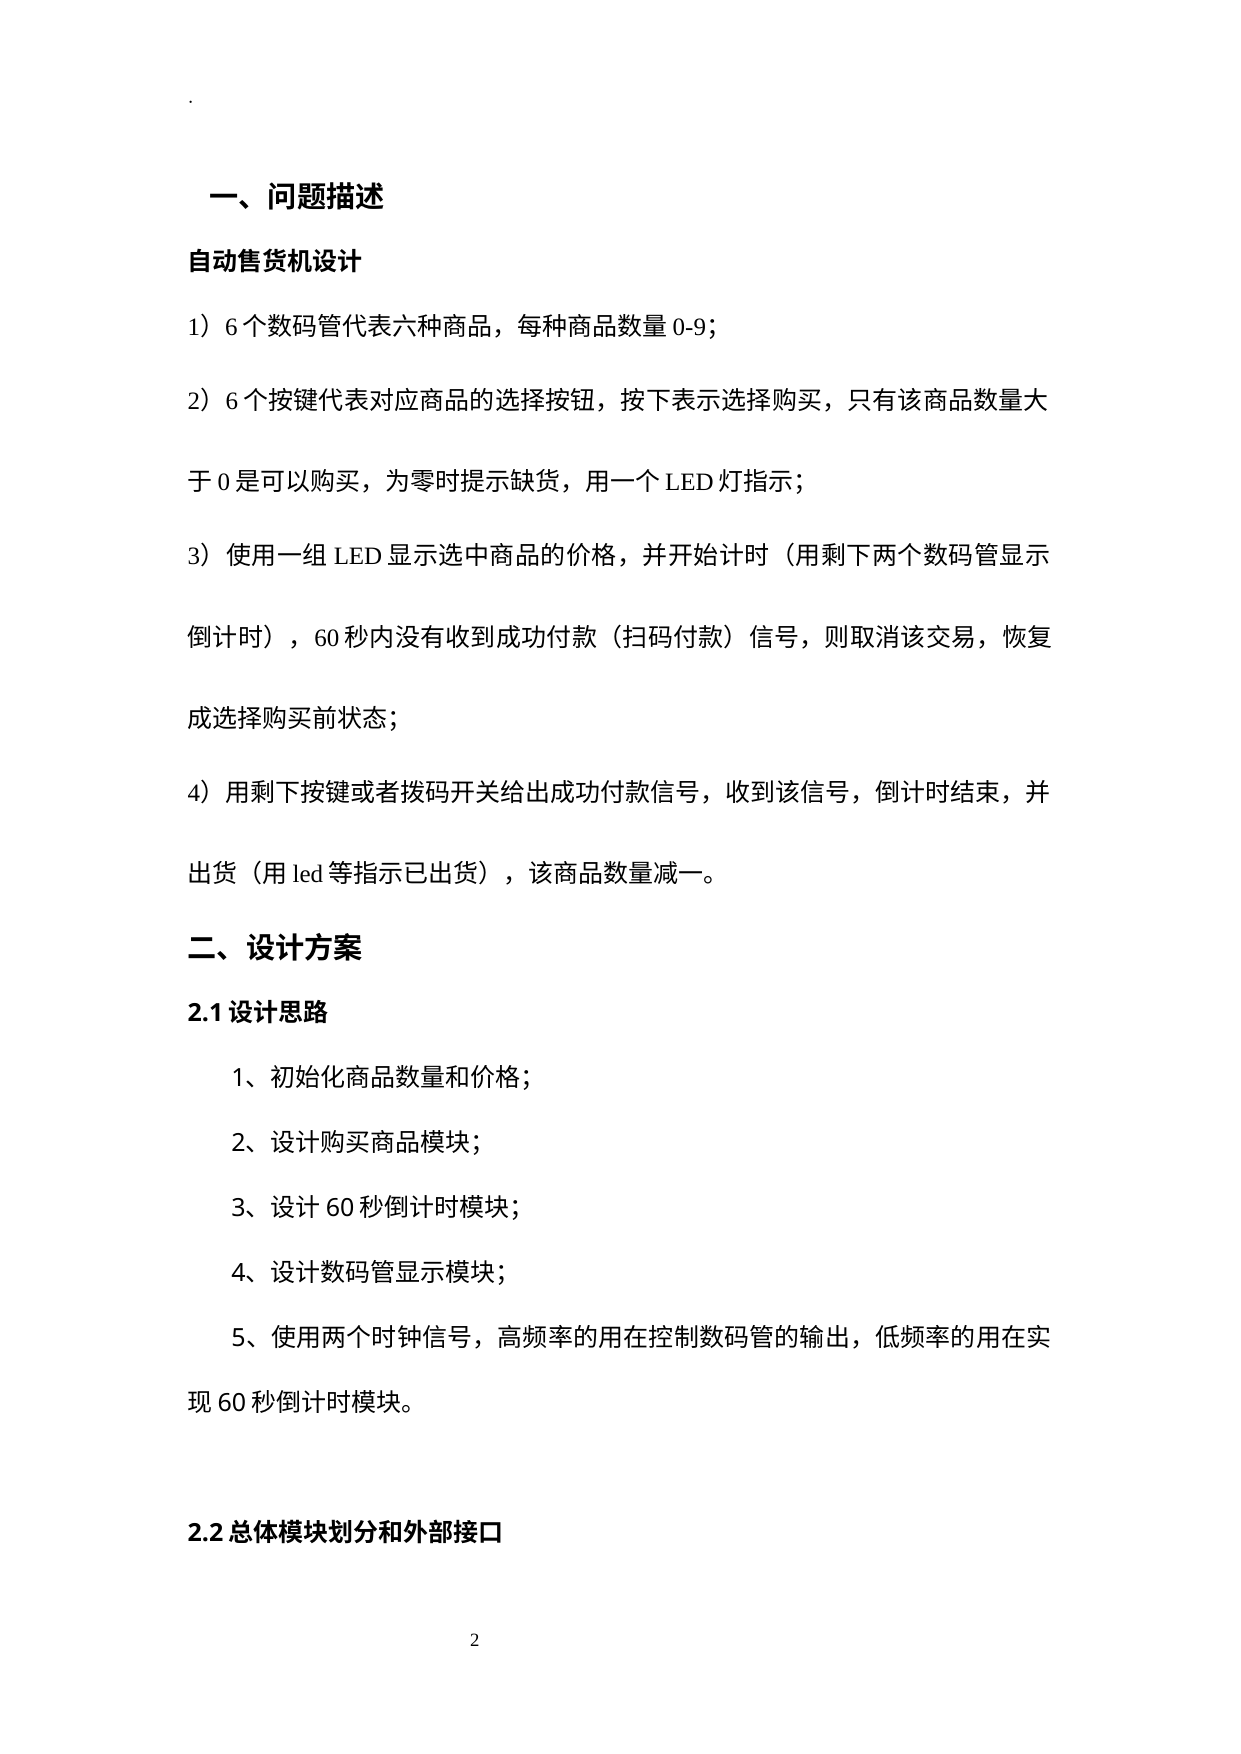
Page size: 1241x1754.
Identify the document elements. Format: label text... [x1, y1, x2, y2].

list 设计方案 [187, 913, 1053, 978]
text 4）用剩下按键或者拨码开关给出成功付款信号，收到该信号，倒计时结束，并出货（用led等指示已出货），该商品数量减一。 [187, 758, 1053, 904]
list 2、设计购买商品模块； [187, 1108, 1053, 1173]
list 5、使用两个时钟信号，高频率的用在控制数码管的输出，低频率的用在实现60秒倒计时模块。 [187, 1303, 1053, 1433]
text 2）6个按键代表对应商品的选择按钮，按下表示选择购买，只有该商品数量大于0是可以购买，为零时提示缺货，用一个LED灯指示； [187, 366, 1053, 512]
list 自动售货机设计 [187, 227, 1053, 292]
list 2.1设计思路 [187, 978, 1053, 1043]
list 问题描述 [209, 162, 1053, 227]
list 4、设计数码管显示模块； [187, 1238, 1053, 1303]
list 1、初始化商品数量和价格； [187, 1043, 1053, 1108]
list 2.2总体模块划分和外部接口 [187, 1498, 1053, 1563]
list 3、设计60秒倒计时模块； [187, 1173, 1053, 1238]
text 1）6个数码管代表六种商品，每种商品数量0-9； [187, 292, 1053, 357]
text 3）使用一组LED显示选中商品的价格，并开始计时（用剩下两个数码管显示倒计时），60秒内没有收到成功付款（扫码付款）信号，则取消该交易，恢复成选择购买前状态； [187, 521, 1053, 749]
